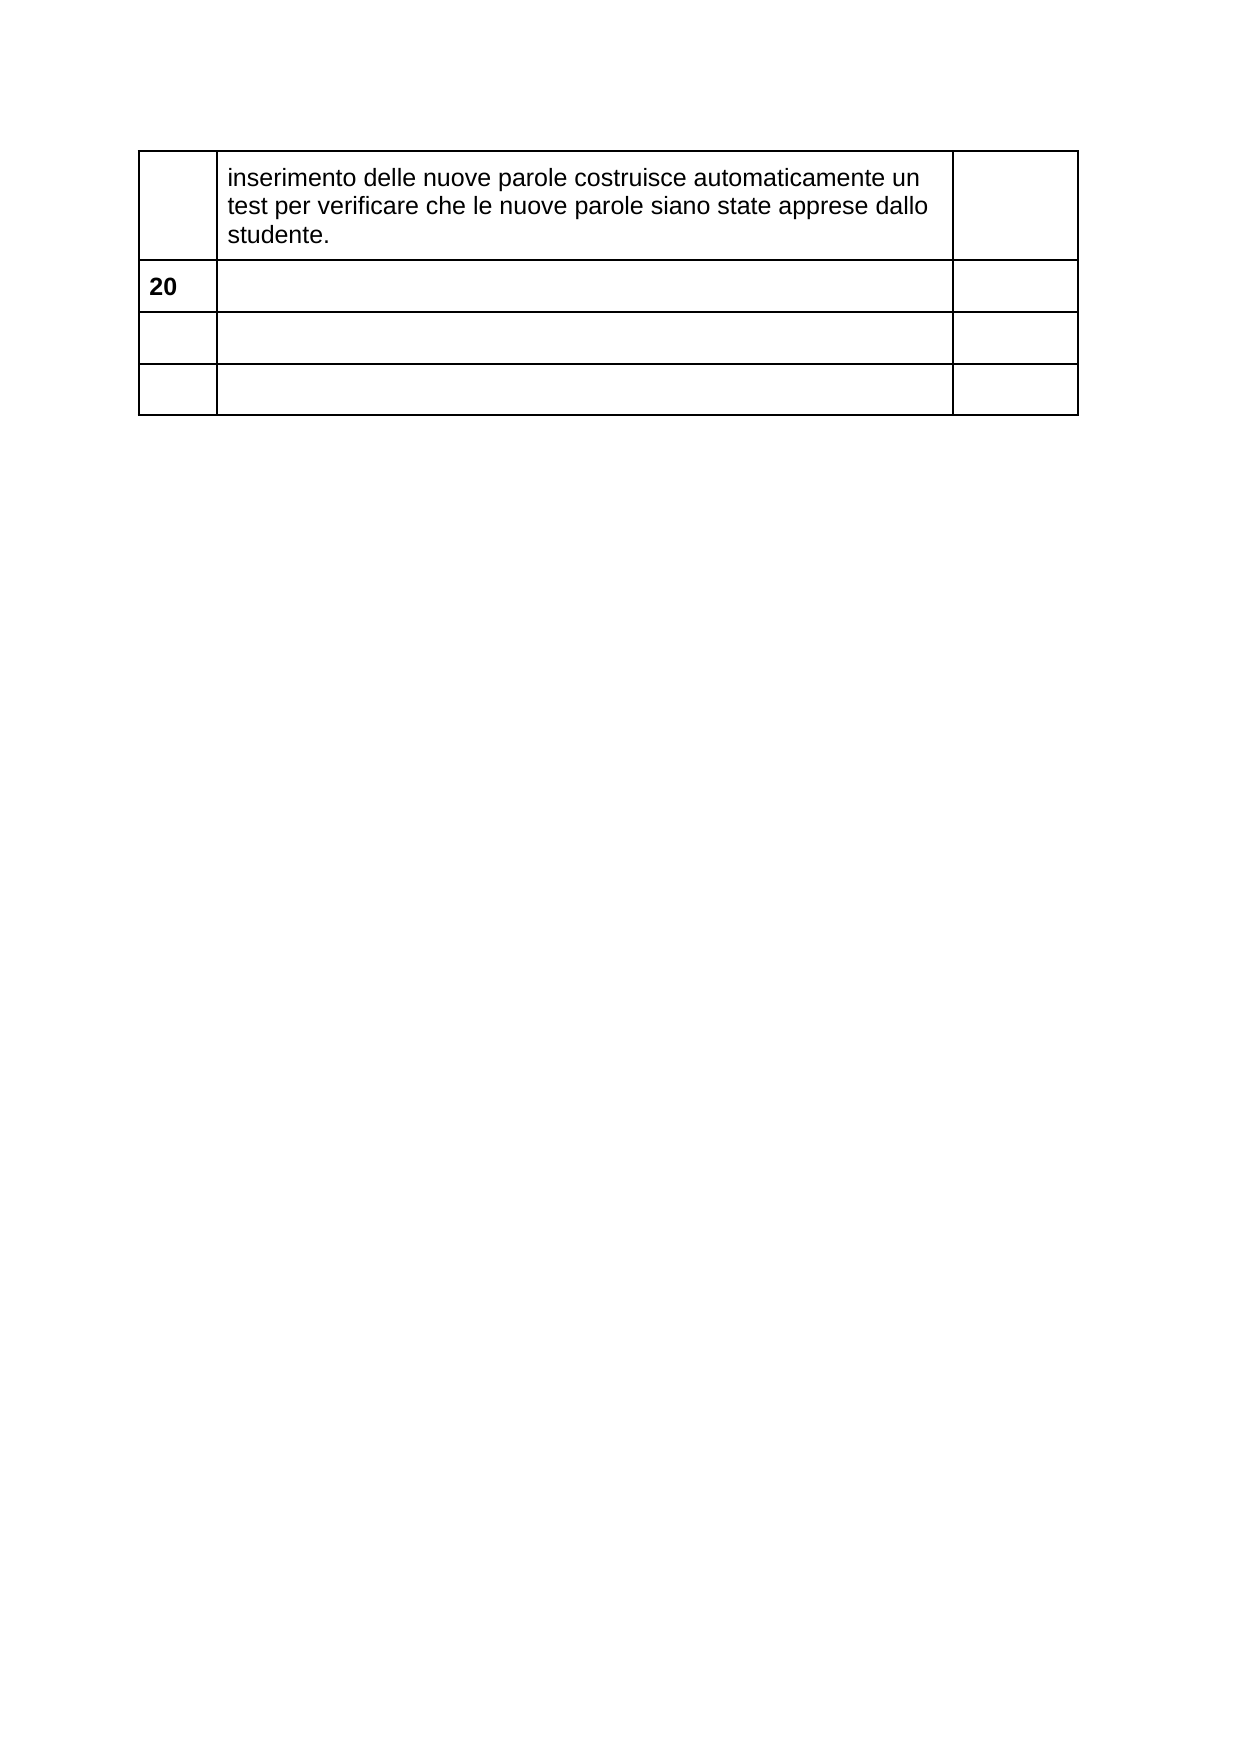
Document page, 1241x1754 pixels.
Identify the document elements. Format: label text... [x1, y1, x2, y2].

table_cell [218, 261, 952, 311]
table_cell 20 [140, 261, 216, 311]
table_cell [954, 313, 1077, 362]
table_cell [218, 365, 952, 414]
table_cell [218, 152, 952, 259]
table_cell 19 [140, 152, 216, 259]
table_cell [218, 313, 952, 362]
table_cell [954, 365, 1077, 414]
table_cell [954, 261, 1077, 311]
table_cell [954, 152, 1077, 259]
table_cell [140, 313, 216, 362]
table_cell [140, 365, 216, 414]
